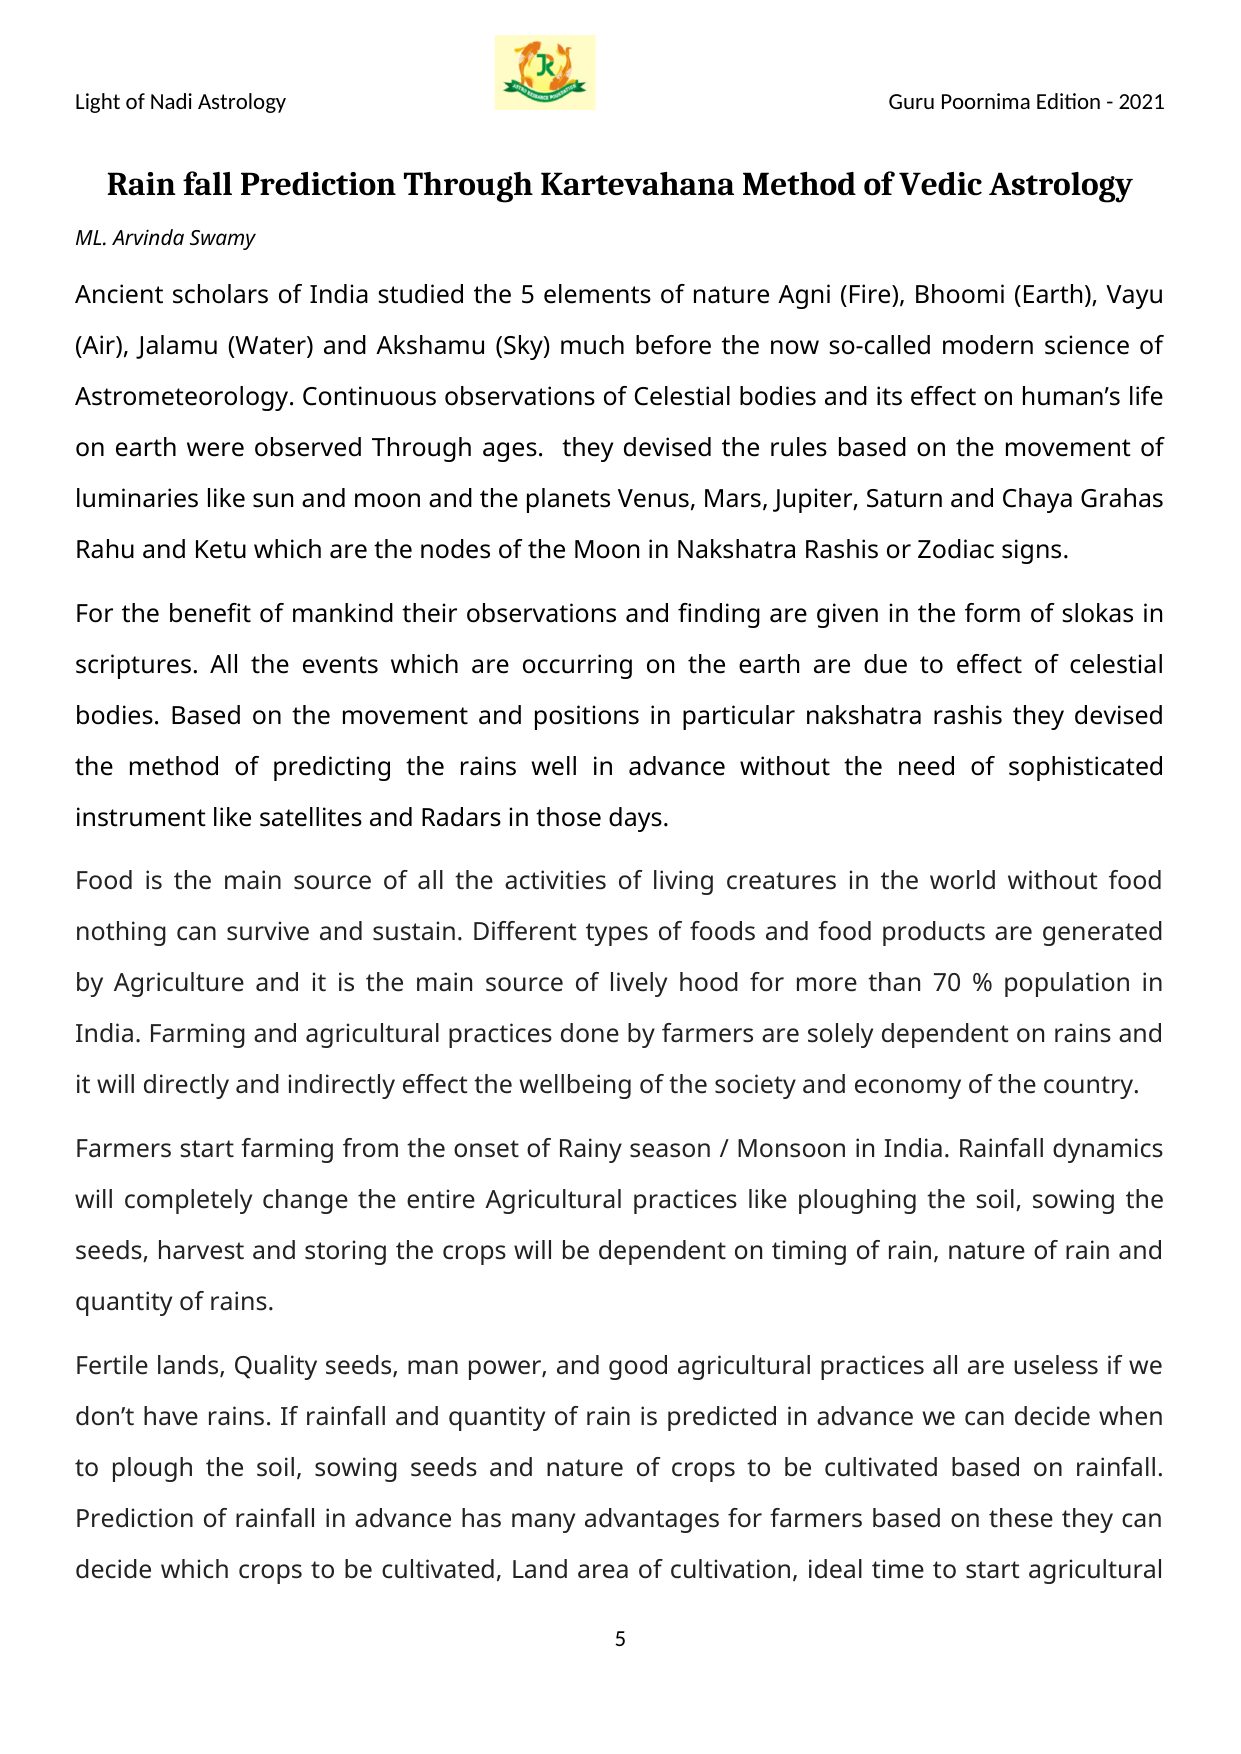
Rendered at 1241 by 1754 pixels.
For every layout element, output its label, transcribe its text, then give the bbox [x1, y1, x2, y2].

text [75, 1347, 1165, 1586]
text Food is the main source of all the activities of living creatures in the world without food nothing can survive and sustain. Different types of foods and food products are generated by Agriculture and it is the main source of lively hood for more than 70 % population in India. Farming and agricultural practices done by farmers are solely dependent on rains and it will directly and indirectly effect the wellbeing of the society and economy of the country. [75, 863, 1165, 1101]
text For the benefit of mankind their observations and finding are given in the form of slokas in scriptures. All the events which are occurring on the earth are due to effect of celestial bodies. Based on the movement and positions in particular nakshatra rashis they devised the method of predicting the rains well in advance without the need of sophisticated instrument like satellites and Radars in those days. [75, 595, 1165, 833]
picture [494, 35, 596, 110]
text ML. Arvinda Swamy [75, 223, 1165, 251]
text Farmers start farming from the onset of Rainy season / Monsoon in India. Rainfall dynamics will completely change the entire Agricultural practices like ploughing the soil, sowing the seeds, harvest and storing the crops will be dependent on timing of rain, nature of rain and quantity of rains. [75, 1131, 1165, 1318]
text Ancient scholars of India studied the 5 elements of nature Agni (Fire), Bhoomi (Earth), Vayu (Air), Jalamu (Water) and Akshamu (Sky) much before the now so-called modern science of Astrometeorology. Continuous observations of Celestial bodies and its effect on human’s life on earth were observed Through ages. they devised the rules based on the movement of luminaries like sun and moon and the planets Venus, Mars, Jupiter, Saturn and Chaya Grahas Rahu and Ketu which are the nodes of the Moon in Nakshatra Rashis or Zodiac signs. [75, 276, 1165, 566]
subtitle Rain fall Prediction Through Kartevahana Method of Vedic Astrology [75, 166, 1165, 204]
